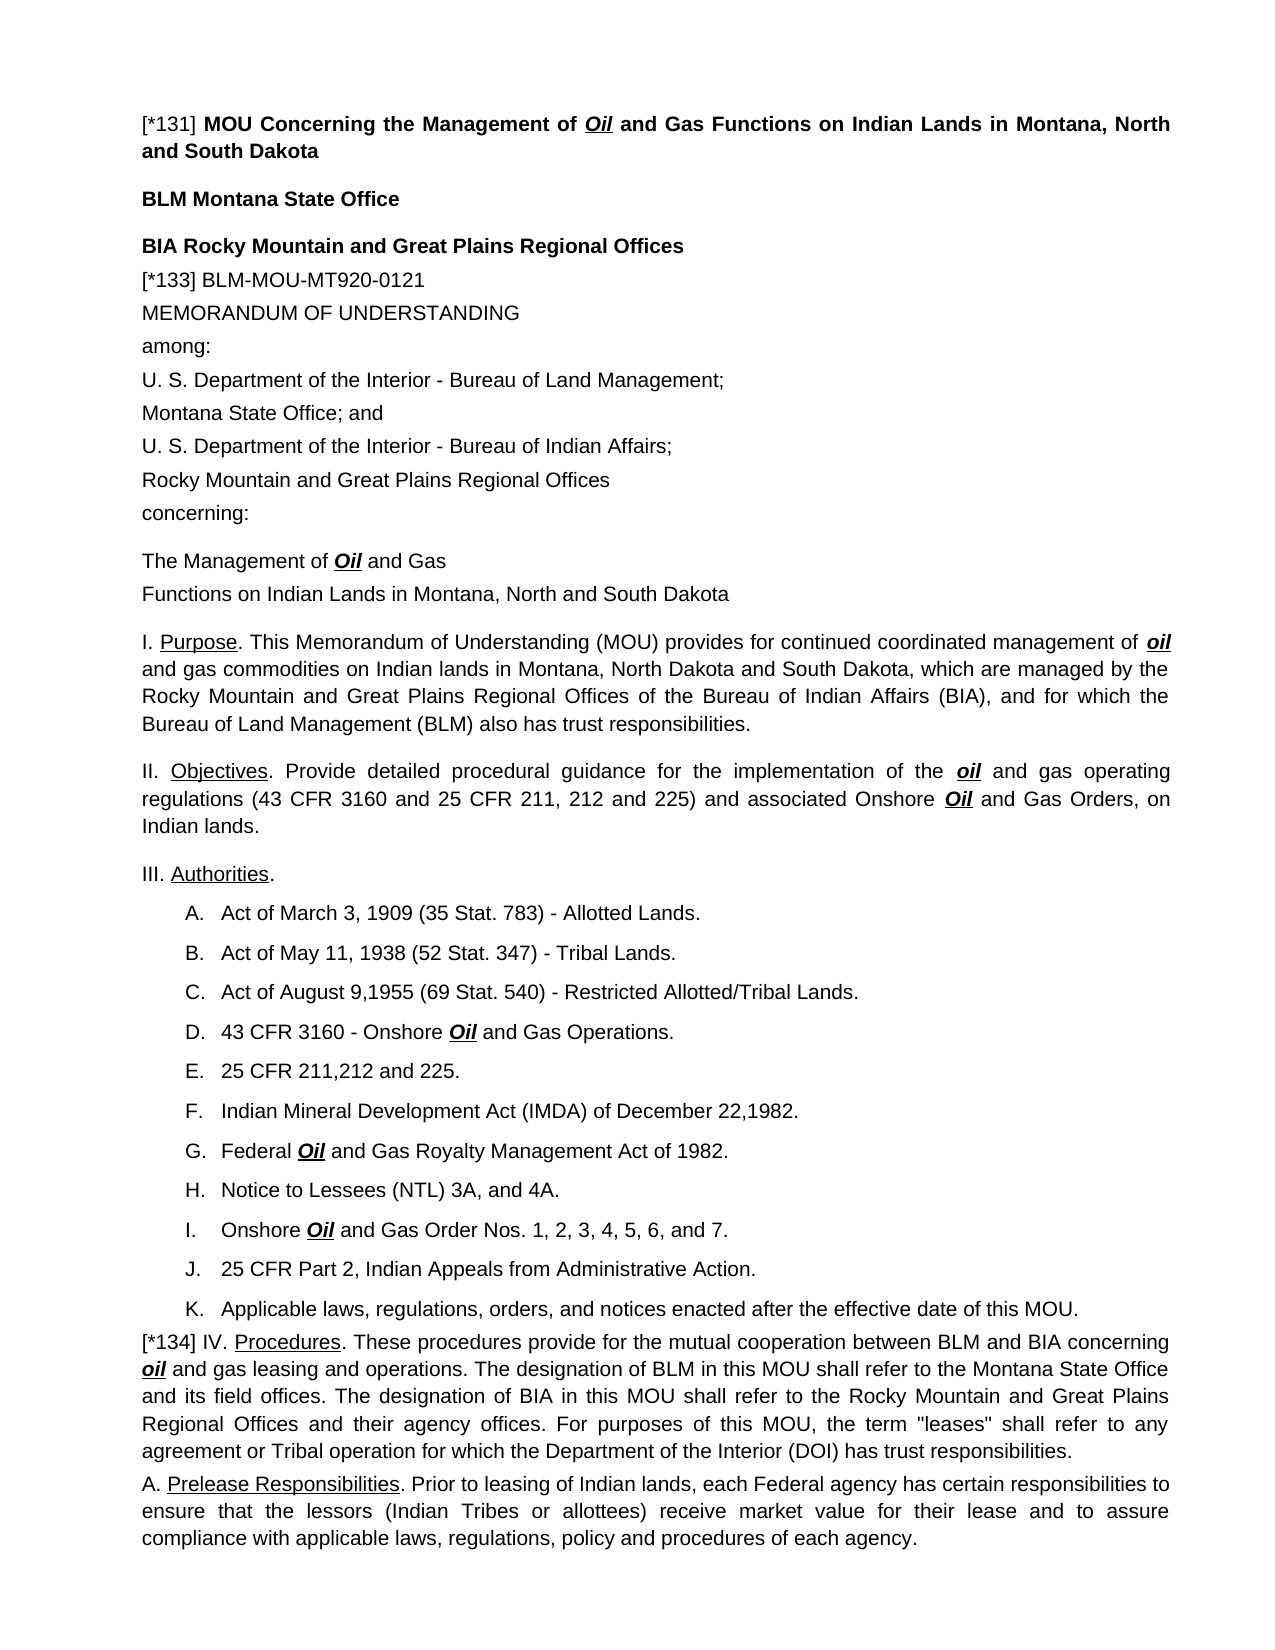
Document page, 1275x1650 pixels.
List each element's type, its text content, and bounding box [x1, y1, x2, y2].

text MEMORANDUM OF UNDERSTANDING [142, 298, 1171, 325]
text among: [142, 331, 1171, 358]
list Act of March 3, 1909 (35 Stat. 783) - Allotted Lands. [179, 898, 1171, 925]
text III. Authorities. [142, 858, 1171, 885]
text Rocky Mountain and Great Plains Regional Offices [142, 464, 1171, 492]
text [*134] IV. Procedures. These procedures provide for the mutual cooperation between BLM and BIA concerning oil and gas leasing and operations. The designation of BLM in this MOU shall refer to the Montana State Office and its field offices. The designation of BIA in this MOU shall refer to the Rocky Mountain and Great Plains Regional Offices and their agency offices. For purposes of this MOU, the term "leases" shall refer to any agreement or Tribal operation for which the Department of the Interior (DOI) has trust responsibilities. [142, 1327, 1171, 1462]
list 25 CFR 211,212 and 225. [179, 1056, 1171, 1083]
text Montana State Office; and [142, 398, 1171, 425]
text Functions on Indian Lands in Montana, North and South Dakota [142, 579, 1171, 606]
text U. S. Department of the Interior - Bureau of Indian Affairs; [142, 431, 1171, 458]
text II. Objectives. Provide detailed procedural guidance for the implementation of the oil and gas operating regulations (43 CFR 3160 and 25 CFR 211, 212 and 225) and associated Onshore Oil and Gas Orders, on Indian lands. [142, 756, 1171, 837]
text A. Prelease Responsibilities. Prior to leasing of Indian lands, each Federal agency has certain responsibilities to ensure that the lessors (Indian Tribes or allottees) receive market value for their lease and to assure compliance with applicable laws, regulations, policy and procedures of each agency. [142, 1469, 1171, 1550]
text BIA Rocky Mountain and Great Plains Regional Offices [142, 231, 1171, 258]
list Notice to Lessees (NTL) 3A, and 4A. [179, 1175, 1171, 1202]
list Act of August 9,1955 (69 Stat. 540) - Restricted Allotted/Tribal Lands. [179, 977, 1171, 1004]
list Act of May 11, 1938 (52 Stat. 347) - Tribal Lands. [179, 937, 1171, 964]
list Indian Mineral Development Act (IMDA) of December 22,1982. [179, 1096, 1171, 1123]
text The Management of Oil and Gas [142, 546, 1171, 573]
text [*133] BLM-MOU-MT920-0121 [142, 264, 1171, 292]
list Applicable laws, regulations, orders, and notices enacted after the effective date of this MOU. [179, 1294, 1171, 1321]
text concerning: [142, 498, 1171, 525]
list 25 CFR Part 2, Indian Appeals from Administrative Action. [179, 1254, 1171, 1281]
list Federal Oil and Gas Royalty Management Act of 1982. [179, 1135, 1171, 1162]
text U. S. Department of the Interior - Bureau of Land Management; [142, 364, 1171, 392]
list 43 CFR 3160 - Onshore Oil and Gas Operations. [179, 1017, 1171, 1044]
text BLM Montana State Office [142, 183, 1171, 210]
list Onshore Oil and Gas Order Nos. 1, 2, 3, 4, 5, 6, and 7. [179, 1214, 1171, 1242]
text [*131] MOU Concerning the Management of Oil and Gas Functions on Indian Lands in Montana, North and South Dakota [142, 108, 1171, 162]
text I. Purpose. This Memorandum of Understanding (MOU) provides for continued coordinated management of oil and gas commodities on Indian lands in Montana, North Dakota and South Dakota, which are managed by the Rocky Mountain and Great Plains Regional Offices of the Bureau of Indian Affairs (BIA), and for which the Bureau of Land Management (BLM) also has trust responsibilities. [142, 627, 1171, 735]
